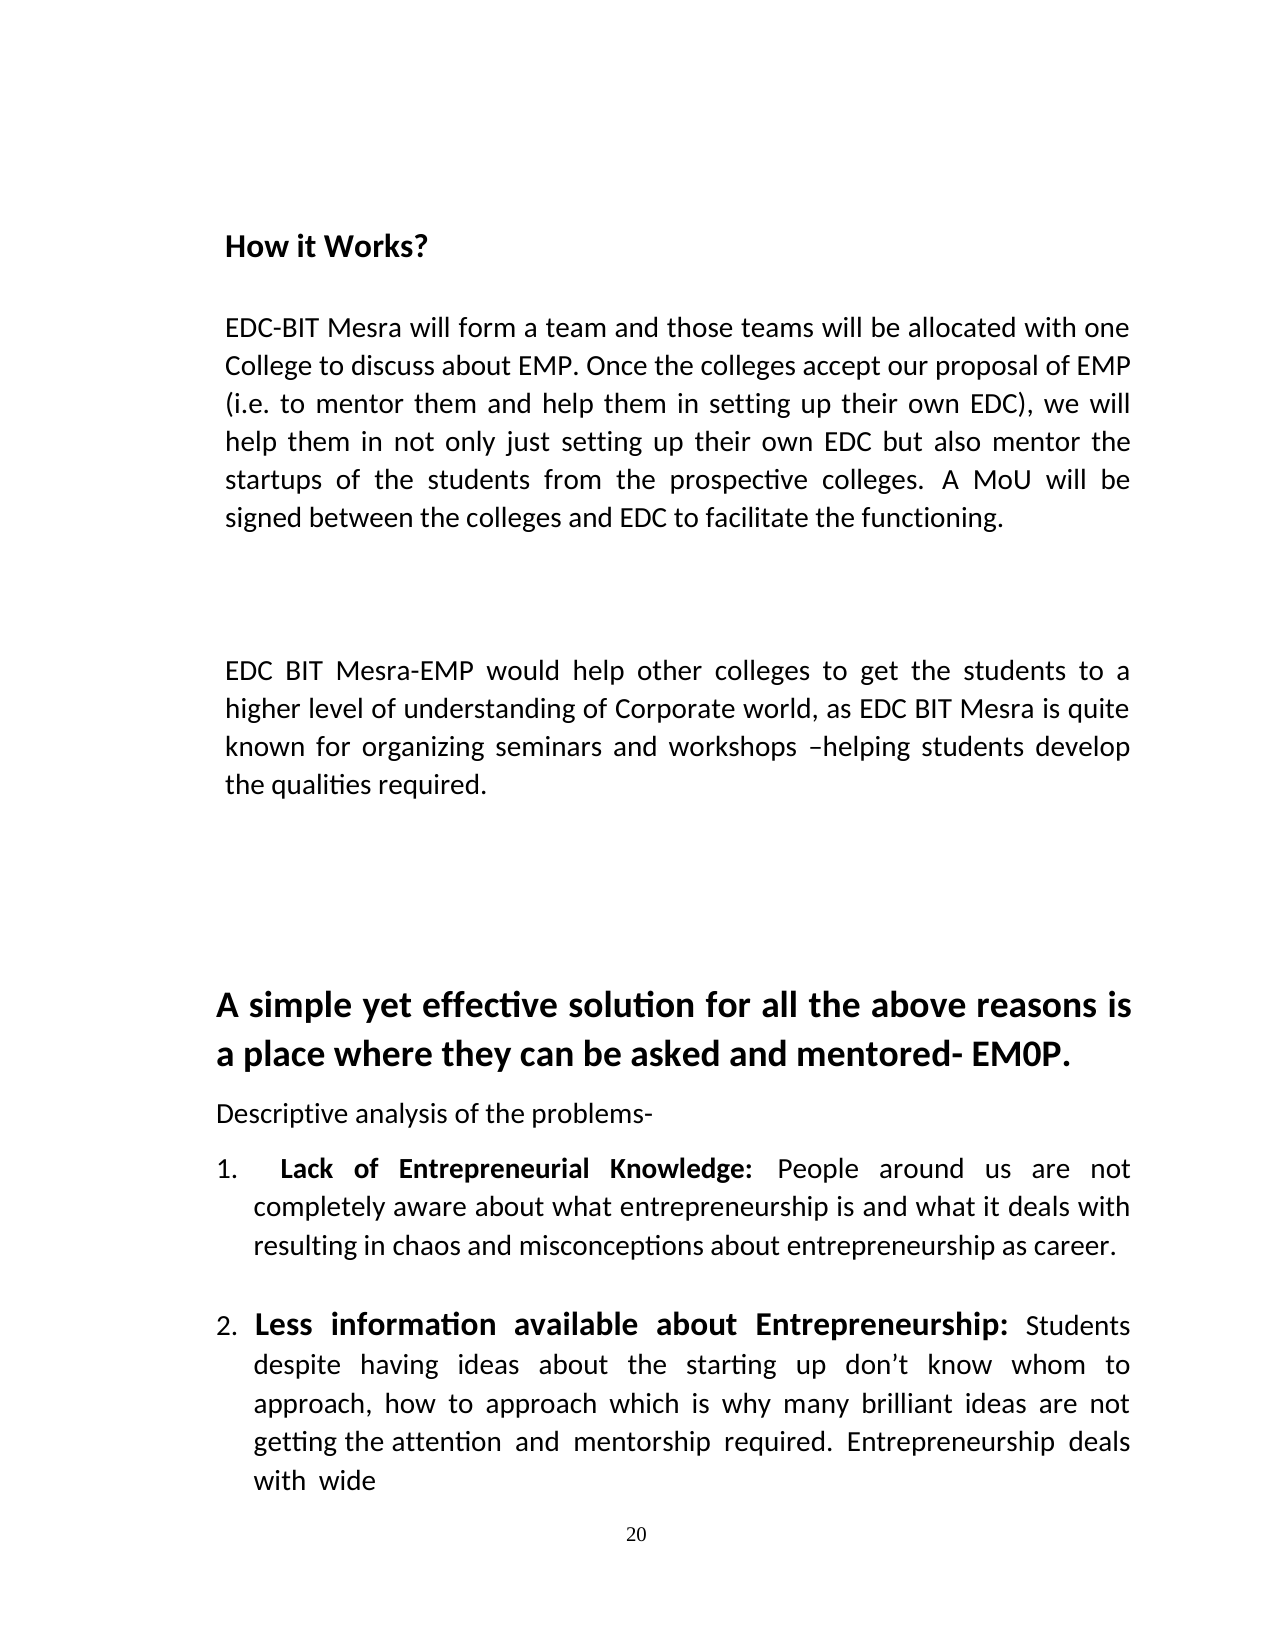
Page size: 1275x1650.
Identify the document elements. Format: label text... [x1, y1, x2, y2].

text How it Works? [225, 227, 433, 267]
text EDC BIT Mesra-EMP would help other colleges to get the students to a higher level of understanding of Corporate world, as EDC BIT Mesra is quite known for organizing seminars and workshops –helping students develop the qualities required. [225, 652, 1130, 802]
text 2. Less information available about Entrepreneurship: Students despite having ideas about the starting up don’t know whom to approach, how to approach which is why many brilliant ideas are not getting the attention and mentorship required. Entrepreneurship deals with wide [216, 1303, 1131, 1497]
text 1. Lack of Entrepreneurial Knowledge: People around us are not completely aware about what entrepreneurship is and what it deals with resulting in chaos and misconceptions about entrepreneurship as career. [216, 1151, 1131, 1262]
text Descriptive analysis of the problems- [216, 1096, 657, 1131]
text A simple yet effective solution for all the above reasons is a place where they can be asked and mentored- EM0P. [216, 981, 1132, 1075]
text EDC-BIT Mesra will form a team and those teams will be allocated with one College to discuss about EMP. Once the colleges accept our proposal of EMP (i.e. to mentor them and help them in setting up their own EDC), we will help them in not only just setting up their own EDC but also mentor the startups of the students from the prospective colleges. A MoU will be signed between the colleges and EDC to facilitate the functioning. [225, 309, 1131, 534]
